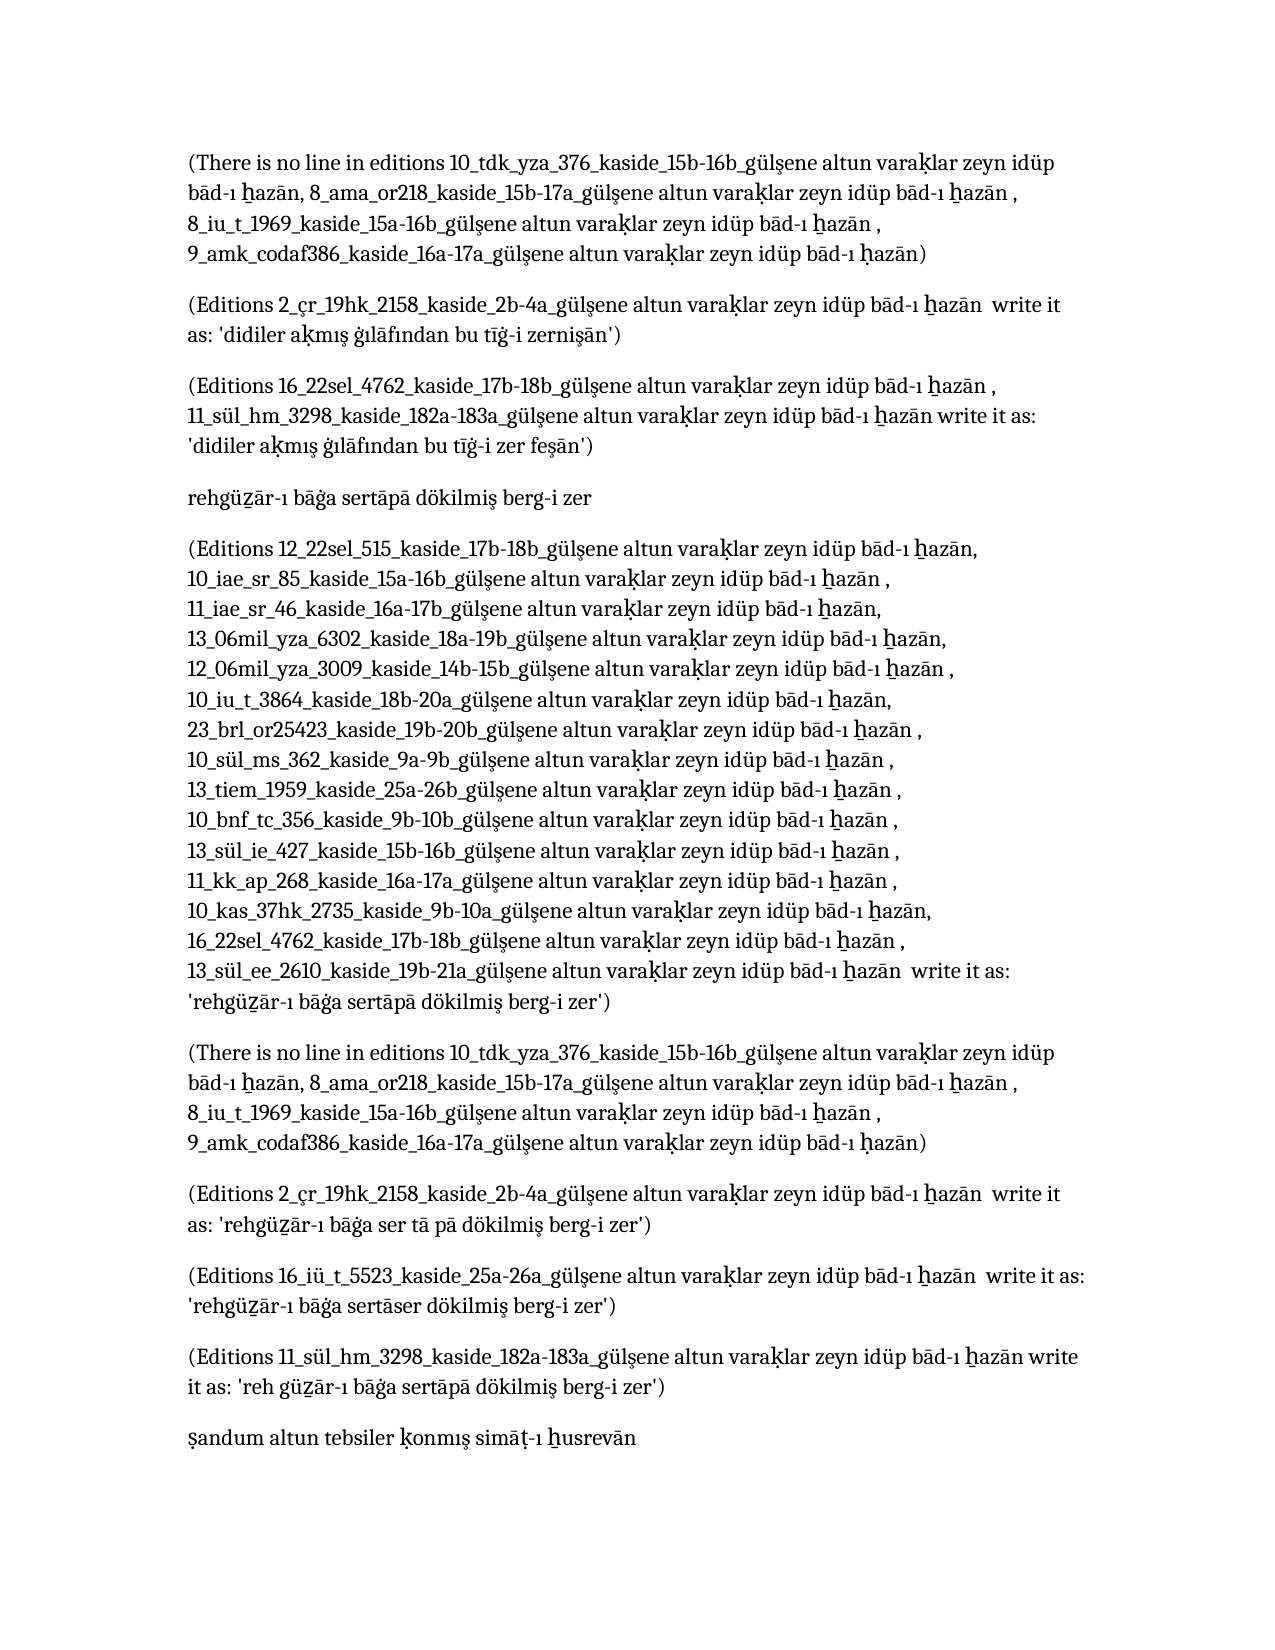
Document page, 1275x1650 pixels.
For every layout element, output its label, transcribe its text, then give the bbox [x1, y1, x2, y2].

text rehgüẕār-ı bāġa sertāpā dökilmiş berg-i zer [187, 484, 1087, 511]
text (Editions 16_22sel_4762_kaside_17b-18b_gülşene altun varaḳlar zeyn idüp bād-ı ẖazān , 11_sül_hm_3298_kaside_182a-183a_gülşene altun varaḳlar zeyn idüp bād-ı ẖazān write it as: 'didiler aḳmış ġılāfından bu tīġ-i zer feşān') [187, 373, 1087, 460]
text (Editions 11_sül_hm_3298_kaside_182a-183a_gülşene altun varaḳlar zeyn idüp bād-ı ẖazān write it as: 'reh güẕār-ı bāġa sertāpā dökilmiş berg-i zer') [187, 1344, 1087, 1400]
text ṣandum altun tebsiler ḳonmış simāṭ-ı ẖusrevān [187, 1425, 1087, 1451]
text (Editions 2_çr_19hk_2158_kaside_2b-4a_gülşene altun varaḳlar zeyn idüp bād-ı ẖazān write it as: 'didiler aḳmış ġılāfından bu tīġ-i zernişān') [187, 292, 1087, 348]
text (There is no line in editions 10_tdk_yza_376_kaside_15b-16b_gülşene altun varaḳlar zeyn idüp bād-ı ẖazān, 8_ama_or218_kaside_15b-17a_gülşene altun varaḳlar zeyn idüp bād-ı ẖazān , 8_iu_t_1969_kaside_15a-16b_gülşene altun varaḳlar zeyn idüp bād-ı ẖazān , 9_amk_codaf386_kaside_16a-17a_gülşene altun varaḳlar zeyn idüp bād-ı ḥazān) [187, 150, 1087, 267]
text (There is no line in editions 10_tdk_yza_376_kaside_15b-16b_gülşene altun varaḳlar zeyn idüp bād-ı ẖazān, 8_ama_or218_kaside_15b-17a_gülşene altun varaḳlar zeyn idüp bād-ı ẖazān , 8_iu_t_1969_kaside_15a-16b_gülşene altun varaḳlar zeyn idüp bād-ı ẖazān , 9_amk_codaf386_kaside_16a-17a_gülşene altun varaḳlar zeyn idüp bād-ı ḥazān) [187, 1039, 1087, 1157]
text (Editions 16_iü_t_5523_kaside_25a-26a_gülşene altun varaḳlar zeyn idüp bād-ı ẖazān write it as: 'rehgüẕār-ı bāġa sertāser dökilmiş berg-i zer') [187, 1262, 1087, 1319]
text (Editions 12_22sel_515_kaside_17b-18b_gülşene altun varaḳlar zeyn idüp bād-ı ẖazān, 10_iae_sr_85_kaside_15a-16b_gülşene altun varaḳlar zeyn idüp bād-ı ẖazān , 11_iae_sr_46_kaside_16a-17b_gülşene altun varaḳlar zeyn idüp bād-ı ẖazān, 13_06mil_yza_6302_kaside_18a-19b_gülşene altun varaḳlar zeyn idüp bād-ı ẖazān, 12_06mil_yza_3009_kaside_14b-15b_gülşene altun varaḳlar zeyn idüp bād-ı ẖazān , 10_iu_t_3864_kaside_18b-20a_gülşene altun varaḳlar zeyn idüp bād-ı ẖazān, 23_brl_or25423_kaside_19b-20b_gülşene altun varaḳlar zeyn idüp bād-ı ẖazān , 10_sül_ms_362_kaside_9a-9b_gülşene altun varaḳlar zeyn idüp bād-ı ẖazān , 13_tiem_1959_kaside_25a-26b_gülşene altun varaḳlar zeyn idüp bād-ı ẖazān , 10_bnf_tc_356_kaside_9b-10b_gülşene altun varaḳlar zeyn idüp bād-ı ẖazān , 13_sül_ie_427_kaside_15b-16b_gülşene altun varaḳlar zeyn idüp bād-ı ẖazān , 11_kk_ap_268_kaside_16a-17a_gülşene altun varaḳlar zeyn idüp bād-ı ẖazān , 10_kas_37hk_2735_kaside_9b-10a_gülşene altun varaḳlar zeyn idüp bād-ı ẖazān, 16_22sel_4762_kaside_17b-18b_gülşene altun varaḳlar zeyn idüp bād-ı ẖazān , 13_sül_ee_2610_kaside_19b-21a_gülşene altun varaḳlar zeyn idüp bād-ı ẖazān write it as: 'rehgüẕār-ı bāġa sertāpā dökilmiş berg-i zer') [187, 535, 1087, 1015]
text (Editions 2_çr_19hk_2158_kaside_2b-4a_gülşene altun varaḳlar zeyn idüp bād-ı ẖazān write it as: 'rehgüẕār-ı bāġa ser tā pā dökilmiş berg-i zer') [187, 1181, 1087, 1238]
